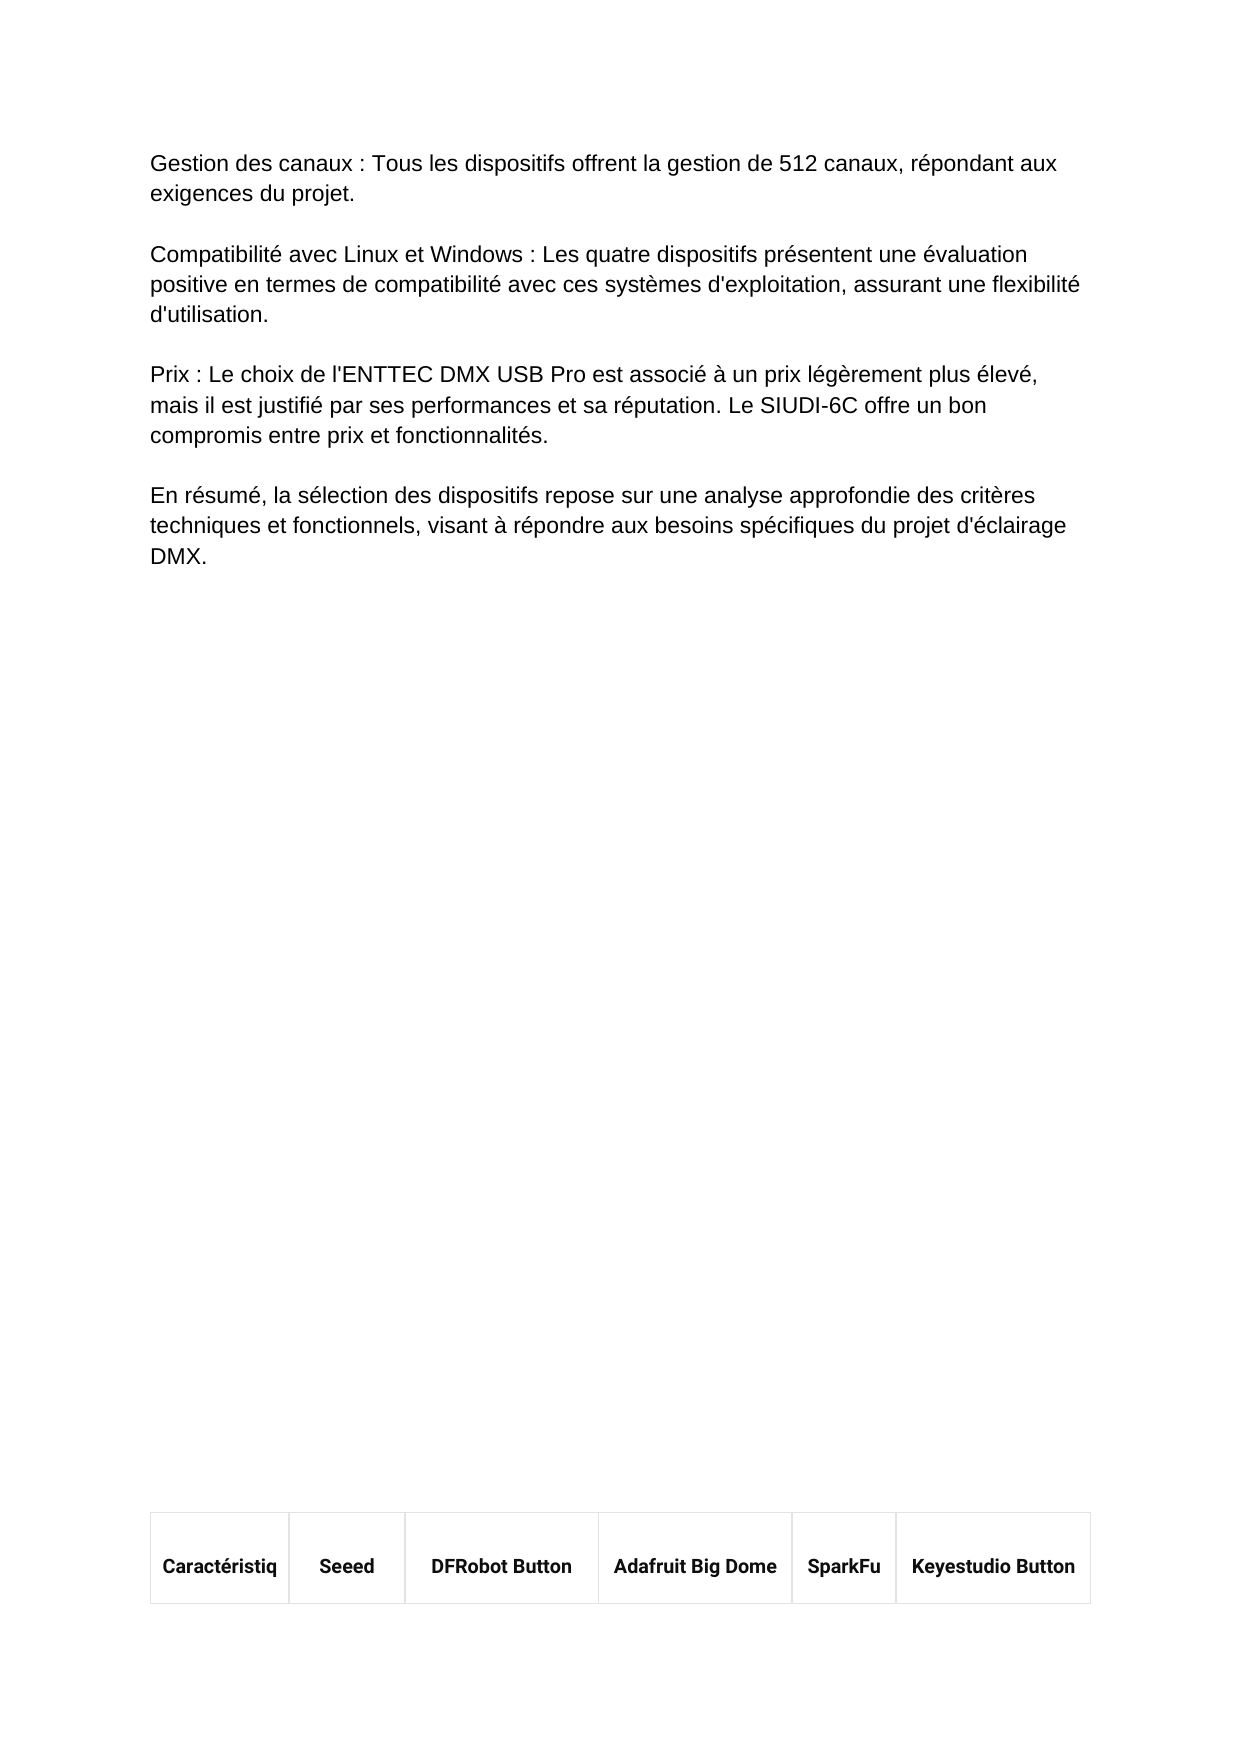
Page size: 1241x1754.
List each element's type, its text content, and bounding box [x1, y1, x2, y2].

table_header DFRobot Button [406, 1513, 598, 1603]
text Prix : Le choix de l'ENTTEC DMX USB Pro est associé à un prix légèrement plus élevé, mais il est justifié par ses performances et sa réputation. Le SIUDI-6C offre un bon compromis entre prix et fonctionnalités. [150, 361, 1090, 448]
text Gestion des canaux : Tous les dispositifs offrent la gestion de 512 canaux, répondant aux exigences du projet. [150, 150, 1090, 207]
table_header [290, 1513, 404, 1603]
text Compatibilité avec Linux et Windows : Les quatre dispositifs présentent une évaluation positive en termes de compatibilité avec ces systèmes d'exploitation, assurant une flexibilité d'utilisation. [150, 241, 1090, 327]
table_header Caractéristique [151, 1513, 288, 1603]
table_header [897, 1513, 1090, 1603]
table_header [793, 1513, 895, 1603]
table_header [599, 1513, 791, 1603]
text En résumé, la sélection des dispositifs repose sur une analyse approfondie des critères techniques et fonctionnels, visant à répondre aux besoins spécifiques du projet d'éclairage DMX. [150, 482, 1090, 569]
